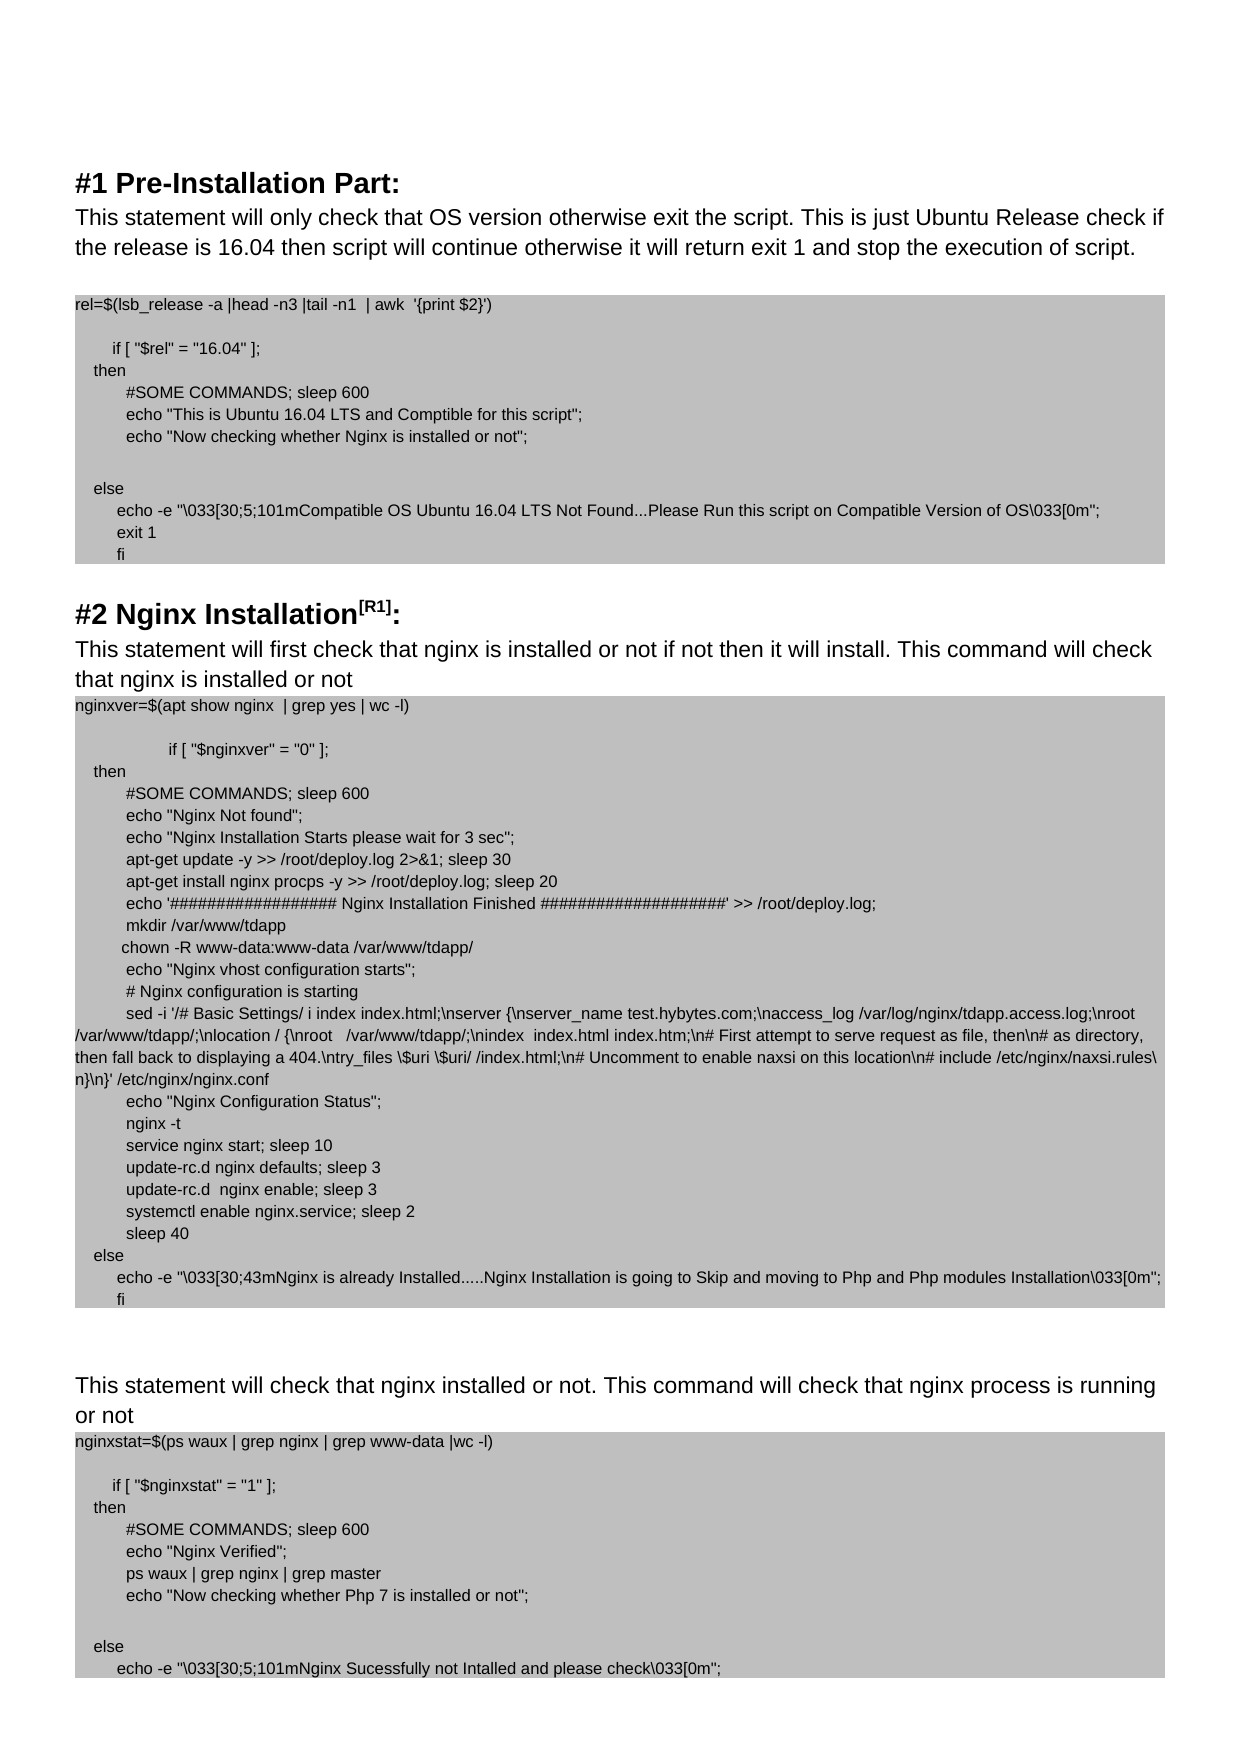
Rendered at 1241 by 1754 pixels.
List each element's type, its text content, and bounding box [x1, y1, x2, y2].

text nginxstat=$(ps waux | grep nginx | grep www-data |wc -l) [75, 1432, 1165, 1451]
text if [ "$nginxver" = "0" ]; [75, 740, 1165, 759]
text echo "Now checking whether Php 7 is installed or not"; [75, 1586, 1165, 1605]
text fi [75, 545, 1165, 564]
text echo -e "\033[30;5;101mCompatible OS Ubuntu 16.04 LTS Not Found...Please Run this script on Compatible Version of OS\033[0m"; [75, 501, 1165, 520]
text else [75, 1637, 1165, 1656]
text nginx -t [75, 1113, 1165, 1133]
text echo "Now checking whether Nginx is installed or not"; [75, 427, 1165, 446]
text ps waux | grep nginx | grep master [75, 1564, 1165, 1583]
text rel=$(lsb_release -a |head -n3 |tail -n1 | awk '{print $2}') [75, 295, 1165, 314]
text echo "Nginx Not found"; [75, 806, 1165, 825]
text sed -i '/# Basic Settings/ i index index.html;\nserver {\nserver_name test.hybytes.com;\naccess_log /var/log/nginx/tdapp.access.log;\nroot /var/www/tdapp/;\nlocation / {\nroot /var/www/tdapp/;\nindex index.html index.htm;\n# First attempt to serve request as file, then\n# as directory, then fall back to displaying a 404.\ntry_files \$uri \$uri/ /index.html;\n# Uncomment to enable naxsi on this location\n# include /etc/nginx/naxsi.rules\n}\n}' /etc/nginx/nginx.conf [75, 1004, 1165, 1089]
text then [75, 1498, 1165, 1517]
text then [75, 762, 1165, 781]
text This statement will first check that nginx is installed or not if not then it will install. This command will check that nginx is installed or not [75, 636, 1165, 692]
text echo "This is Ubuntu 16.04 LTS and Comptible for this script"; [75, 405, 1165, 424]
text #SOME COMMANDS; sleep 600 [75, 383, 1165, 402]
text chown -R www-data:www-data /var/www/tdapp/ [75, 938, 1165, 957]
text service nginx start; sleep 10 [75, 1136, 1165, 1155]
text else [75, 479, 1165, 498]
text sleep 40 [75, 1223, 1165, 1243]
text #SOME COMMANDS; sleep 600 [75, 1520, 1165, 1539]
text echo "Nginx vhost configuration starts"; [75, 960, 1165, 979]
text fi [75, 1289, 1165, 1308]
text #2 Nginx Installation[R1]: [75, 597, 1165, 631]
text else [75, 1245, 1165, 1264]
text echo "Nginx Installation Starts please wait for 3 sec"; [75, 828, 1165, 847]
text systemctl enable nginx.service; sleep 2 [75, 1201, 1165, 1221]
text This statement will check that nginx installed or not. This command will check that nginx process is running or not [75, 1372, 1165, 1428]
text exit 1 [75, 523, 1165, 542]
text then [75, 361, 1165, 380]
text #SOME COMMANDS; sleep 600 [75, 784, 1165, 803]
text echo -e "\033[30;43mNginx is already Installed.....Nginx Installation is going to Skip and moving to Php and Php modules Installation\033[0m"; [75, 1267, 1165, 1287]
text #1 Pre-Installation Part: [75, 166, 1165, 199]
text echo '################## Nginx Installation Finished ####################' >> /root/deploy.log; [75, 894, 1165, 913]
text # Nginx configuration is starting [75, 982, 1165, 1001]
text This statement will only check that OS version otherwise exit the script. This is just Ubuntu Release check if the release is 16.04 then script will continue otherwise it will return exit 1 and stop the execution of script. [75, 204, 1165, 291]
text mkdir /var/www/tdapp [75, 916, 1165, 935]
text echo -e "\033[30;5;101mNginx Sucessfully not Intalled and please check\033[0m"; [75, 1659, 1165, 1678]
text if [ "$rel" = "16.04" ]; [75, 339, 1165, 358]
text apt-get update -y >> /root/deploy.log 2>&1; sleep 30 [75, 850, 1165, 869]
text nginxver=$(apt show nginx | grep yes | wc -l) [75, 696, 1165, 715]
text echo "Nginx Configuration Status"; [75, 1092, 1165, 1111]
text update-rc.d nginx defaults; sleep 3 [75, 1157, 1165, 1177]
text apt-get install nginx procps -y >> /root/deploy.log; sleep 20 [75, 872, 1165, 891]
text echo "Nginx Verified"; [75, 1542, 1165, 1561]
text if [ "$nginxstat" = "1" ]; [75, 1476, 1165, 1495]
text update-rc.d nginx enable; sleep 3 [75, 1179, 1165, 1199]
